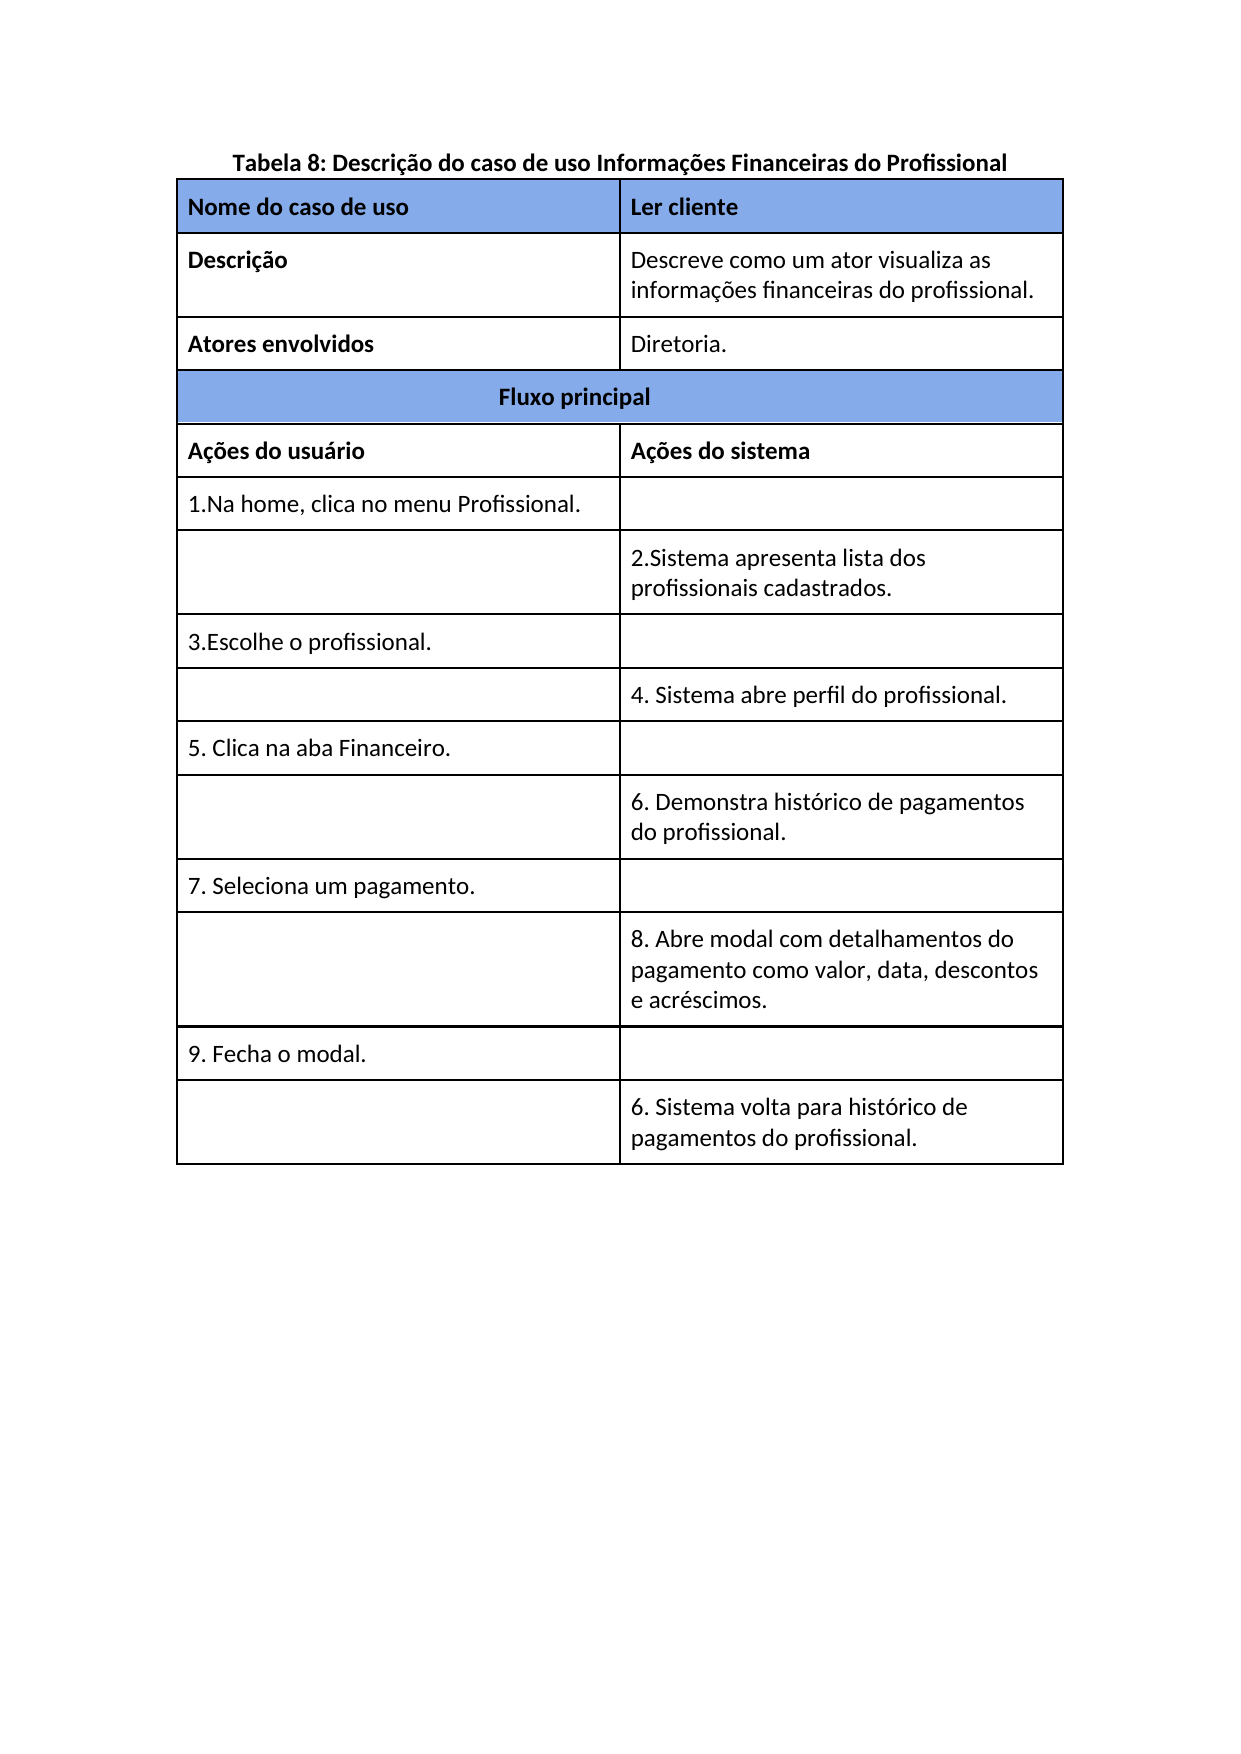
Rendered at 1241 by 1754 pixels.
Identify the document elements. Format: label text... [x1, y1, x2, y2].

table_cell [621, 722, 1062, 773]
table_cell 4. Sistema abre perfil do profissional. [621, 669, 1062, 720]
table_cell Diretoria. [621, 318, 1062, 369]
table_cell 5. Clica na aba Financeiro. [178, 722, 619, 773]
table_cell [178, 1081, 619, 1163]
table_cell Fluxo principal [178, 371, 1062, 422]
table_cell 7. Seleciona um pagamento. [178, 860, 619, 911]
table_cell [621, 615, 1062, 667]
table_cell Descrição [178, 234, 619, 316]
table_cell Ações do usuário [178, 425, 619, 476]
table_cell [621, 478, 1062, 529]
table_cell 3.Escolhe o profissional. [178, 615, 619, 667]
table_cell [178, 669, 619, 720]
table_cell 1.Na home, clica no menu Profissional. [178, 478, 619, 529]
table_cell Ações do sistema [621, 425, 1062, 476]
table_cell 6. Sistema volta para histórico de pagamentos do profissional. [621, 1081, 1062, 1163]
table_cell Descreve como um ator visualiza as informações financeiras do profissional. [621, 234, 1062, 316]
table_cell [621, 860, 1062, 911]
table_cell [178, 531, 619, 613]
table_cell 6. Demonstra histórico de pagamentos do profissional. [621, 776, 1062, 857]
table_cell Atores envolvidos [178, 318, 619, 369]
table_cell [178, 776, 619, 857]
table_header Ler cliente [621, 180, 1062, 232]
text Tabela 8: Descrição do caso de uso Informações Financeiras do Profissional [177, 148, 1063, 178]
table_cell [621, 1028, 1062, 1079]
table_cell 8. Abre modal com detalhamentos do pagamento como valor, data, descontos e acréscimos. [621, 913, 1062, 1025]
table_cell 2.Sistema apresenta lista dos profissionais cadastrados. [621, 531, 1062, 613]
table_cell [178, 913, 619, 1025]
table_cell 9. Fecha o modal. [178, 1028, 619, 1079]
table_header Nome do caso de uso [178, 180, 619, 232]
